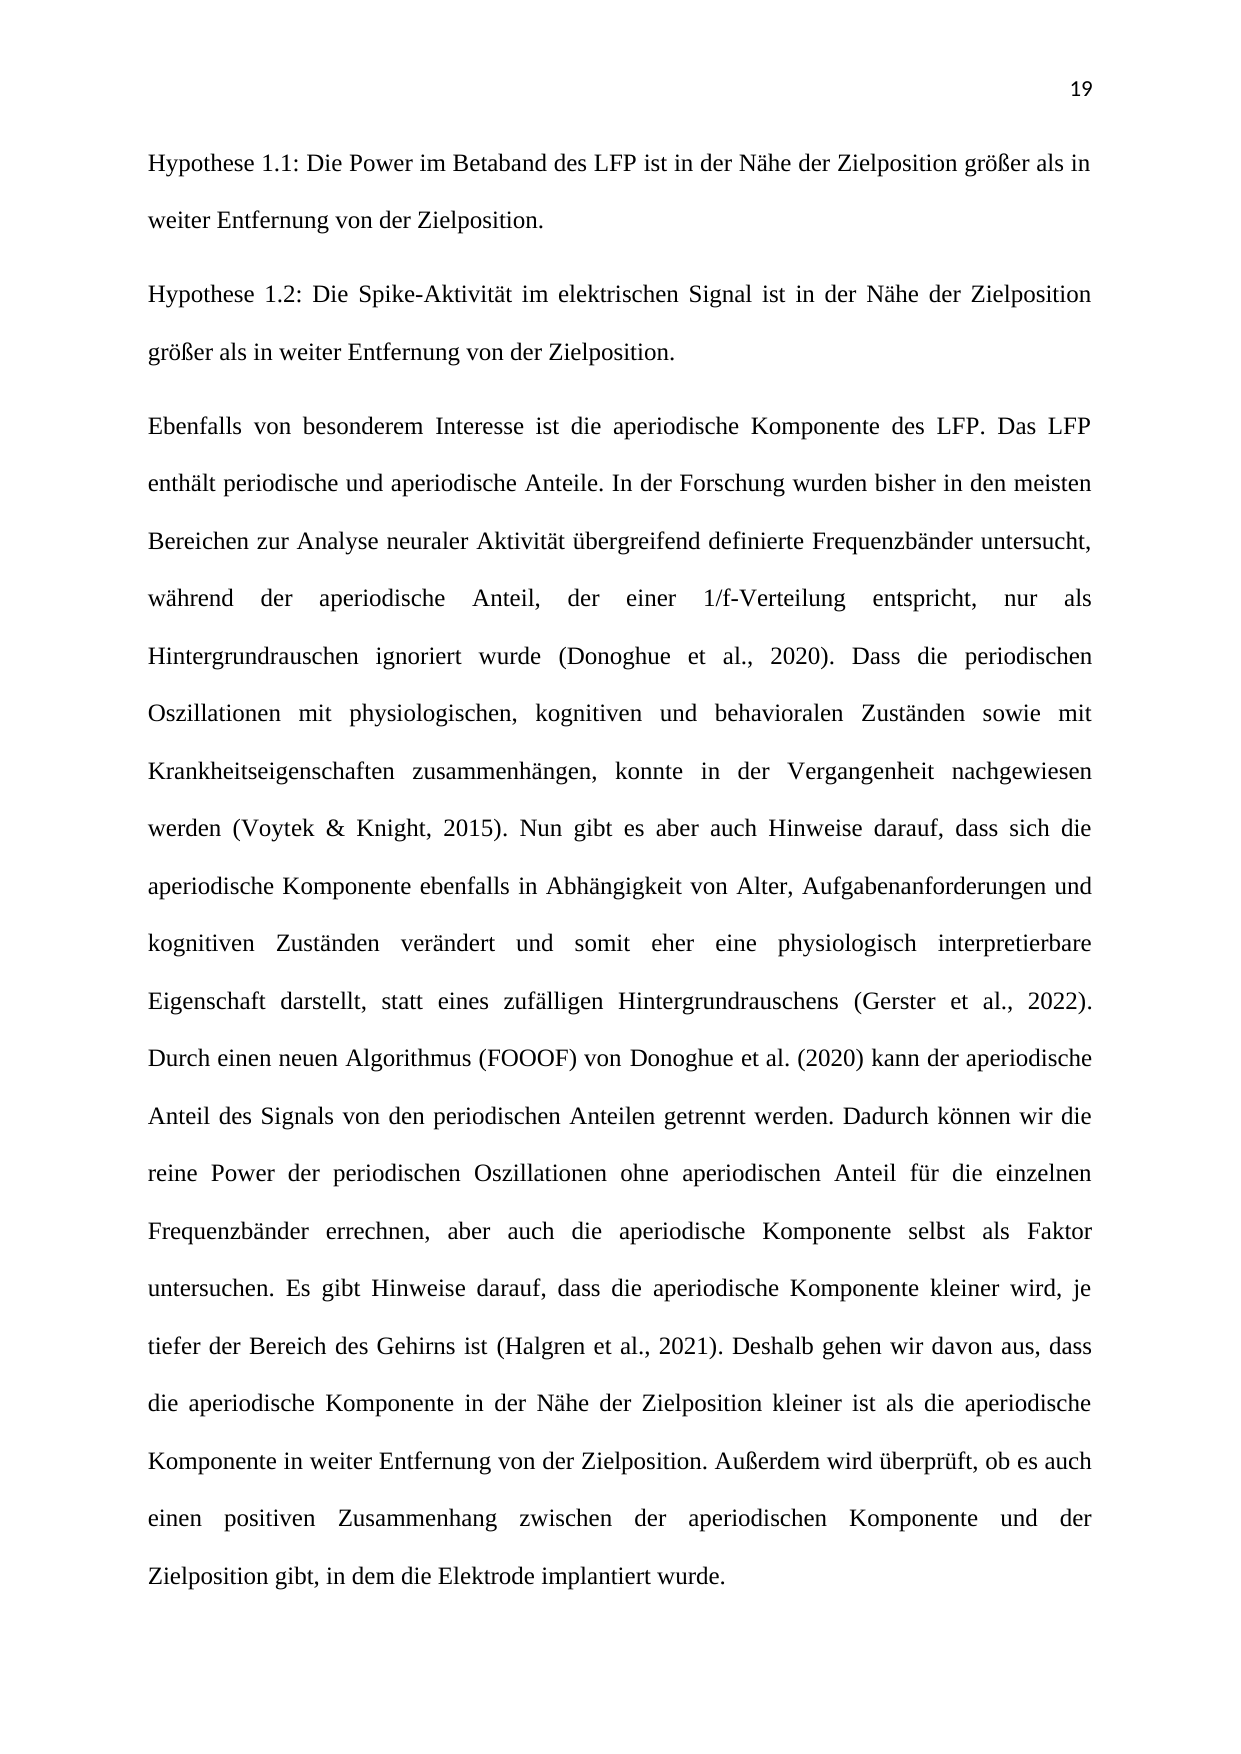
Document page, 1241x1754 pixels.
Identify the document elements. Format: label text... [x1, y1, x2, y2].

text Hypothese 1.2: Die Spike-Aktivität im elektrischen Signal ist in der Nähe der Zielposition größer als in weiter Entfernung von der Zielposition. [148, 279, 1092, 366]
text Ebenfalls von besonderem Interesse ist die aperiodische Komponente des LFP. Das LFP enthält periodische und aperiodische Anteile. In der Forschung wurden bisher in den meisten Bereichen zur Analyse neuraler Aktivität übergreifend definierte Frequenzbänder untersucht, während der aperiodische Anteil, der einer 1/f-Verteilung entspricht, nur als Hintergrundrauschen ignoriert wurde (Donoghue et al., 2020). Dass die periodischen Oszillationen mit physiologischen, kognitiven und behavioralen Zuständen sowie mit Krankheitseigenschaften zusammenhängen, konnte in der Vergangenheit nachgewiesen werden (Voytek & Knight, 2015). Nun gibt es aber auch Hinweise darauf, dass sich die aperiodische Komponente ebenfalls in Abhängigkeit von Alter, Aufgabenanforderungen und kognitiven Zuständen verändert und somit eher eine physiologisch interpretierbare Eigenschaft darstellt, statt eines zufälligen Hintergrundrauschens (Gerster et al., 2022). Durch einen neuen Algorithmus (FOOOF) von Donoghue et al. (2020) kann der aperiodische Anteil des Signals von den periodischen Anteilen getrennt werden. Dadurch können wir die reine Power der periodischen Oszillationen ohne aperiodischen Anteil für die einzelnen Frequenzbänder errechnen, aber auch die aperiodische Komponente selbst als Faktor untersuchen. Es gibt Hinweise darauf, dass die aperiodische Komponente kleiner wird, je tiefer der Bereich des Gehirns ist (Halgren et al., 2021). Deshalb gehen wir davon aus, dass die aperiodische Komponente in der Nähe der Zielposition kleiner ist als die aperiodische Komponente in weiter Entfernung von der Zielposition. Außerdem wird überprüft, ob es auch einen positiven Zusammenhang zwischen der aperiodischen Komponente und der Zielposition gibt, in dem die Elektrode implantiert wurde. [148, 411, 1092, 1590]
text Hypothese 1.1: Die Power im Betaband des LFP ist in der Nähe der Zielposition größer als in weiter Entfernung von der Zielposition. [148, 148, 1092, 234]
